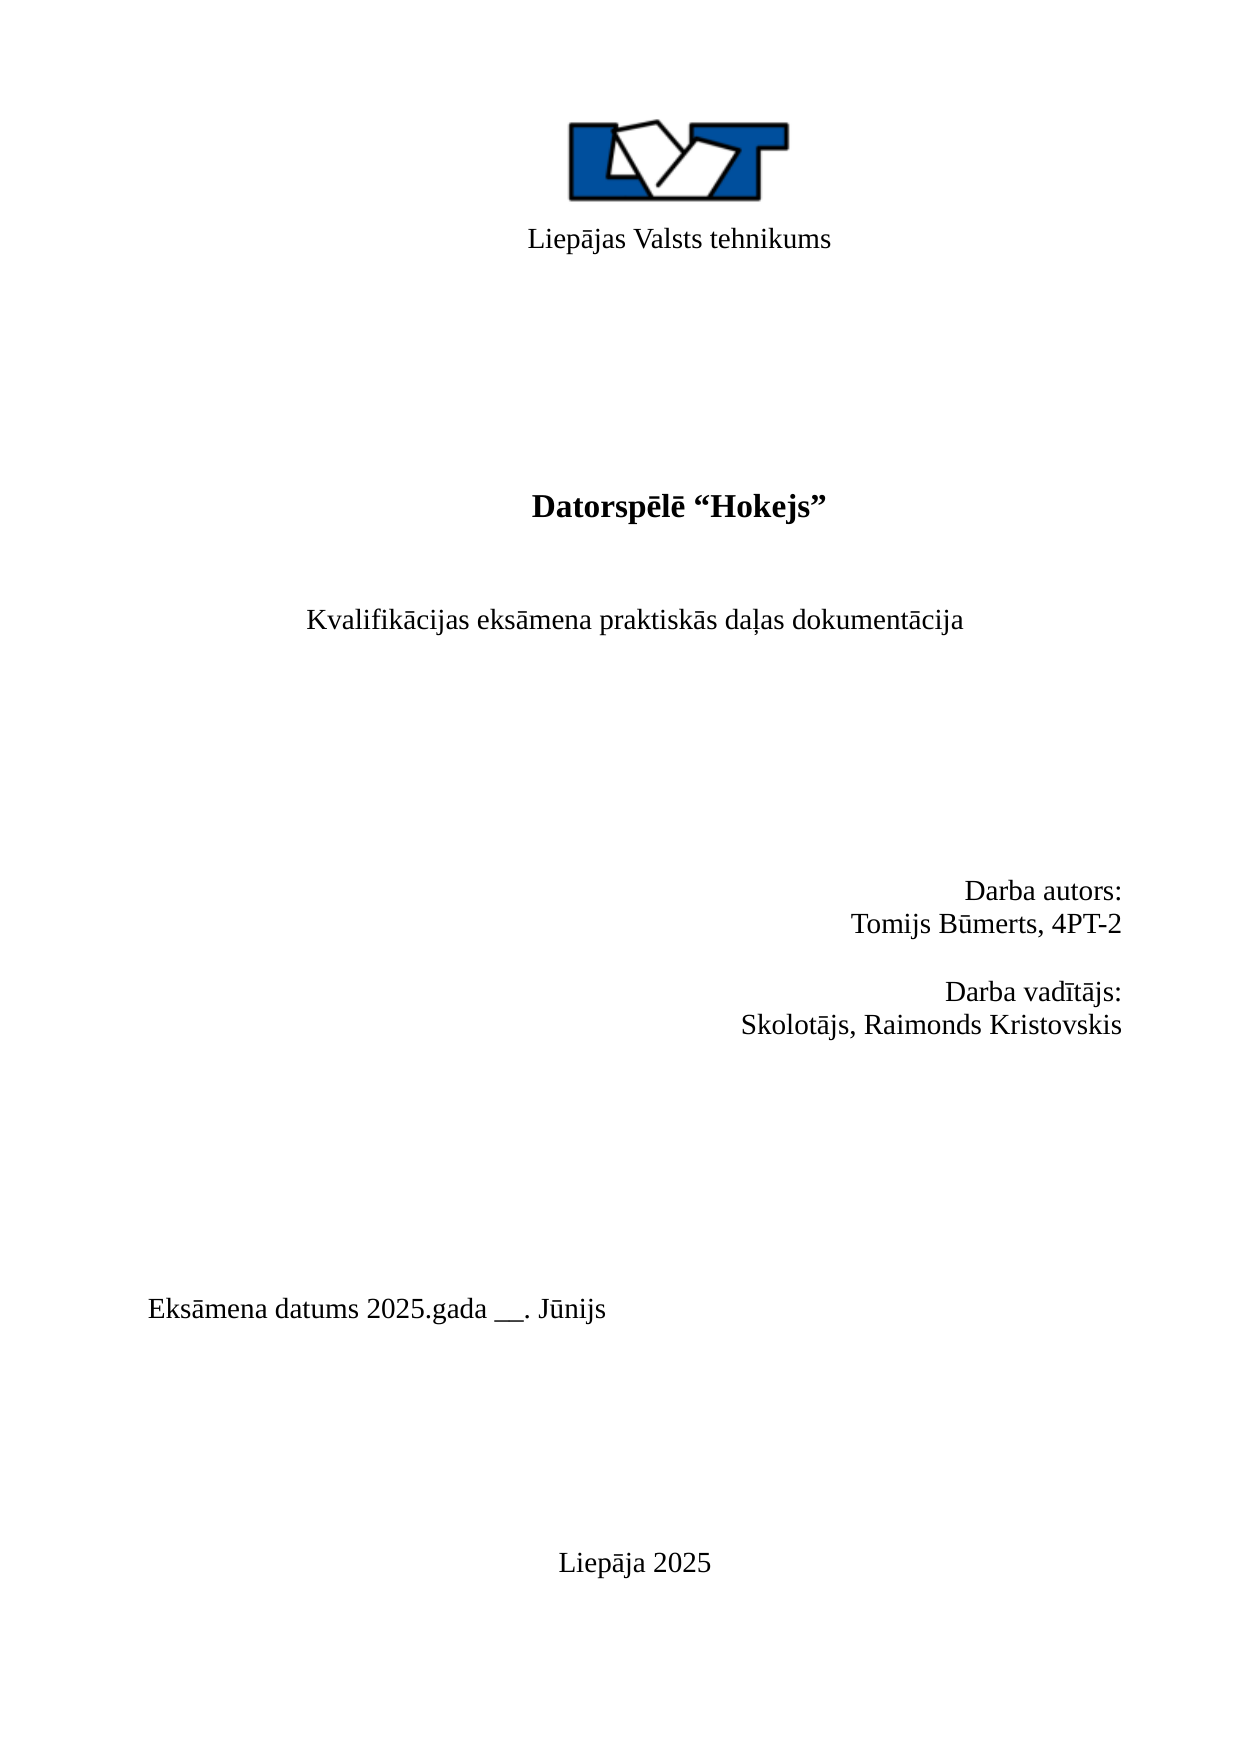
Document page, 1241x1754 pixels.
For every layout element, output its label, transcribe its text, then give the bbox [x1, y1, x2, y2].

text Eksāmena datums 2025.gada __. Jūnijs [148, 1291, 1122, 1324]
text Tomijs Būmerts, 4PT-2 [148, 907, 1122, 940]
text Datorspēlē “Hokejs” [148, 487, 1122, 525]
text Liepāja 2025 [148, 1545, 1122, 1579]
text Darba autors: [148, 873, 1122, 907]
picture [560, 118, 798, 208]
text Skolotājs, Raimonds Kristovskis [148, 1007, 1122, 1041]
text Kvalifikācijas eksāmena praktiskās daļas dokumentācija [148, 602, 1122, 635]
text Darba vadītājs: [148, 974, 1122, 1007]
text Liepājas Valsts tehnikums [148, 222, 1122, 255]
